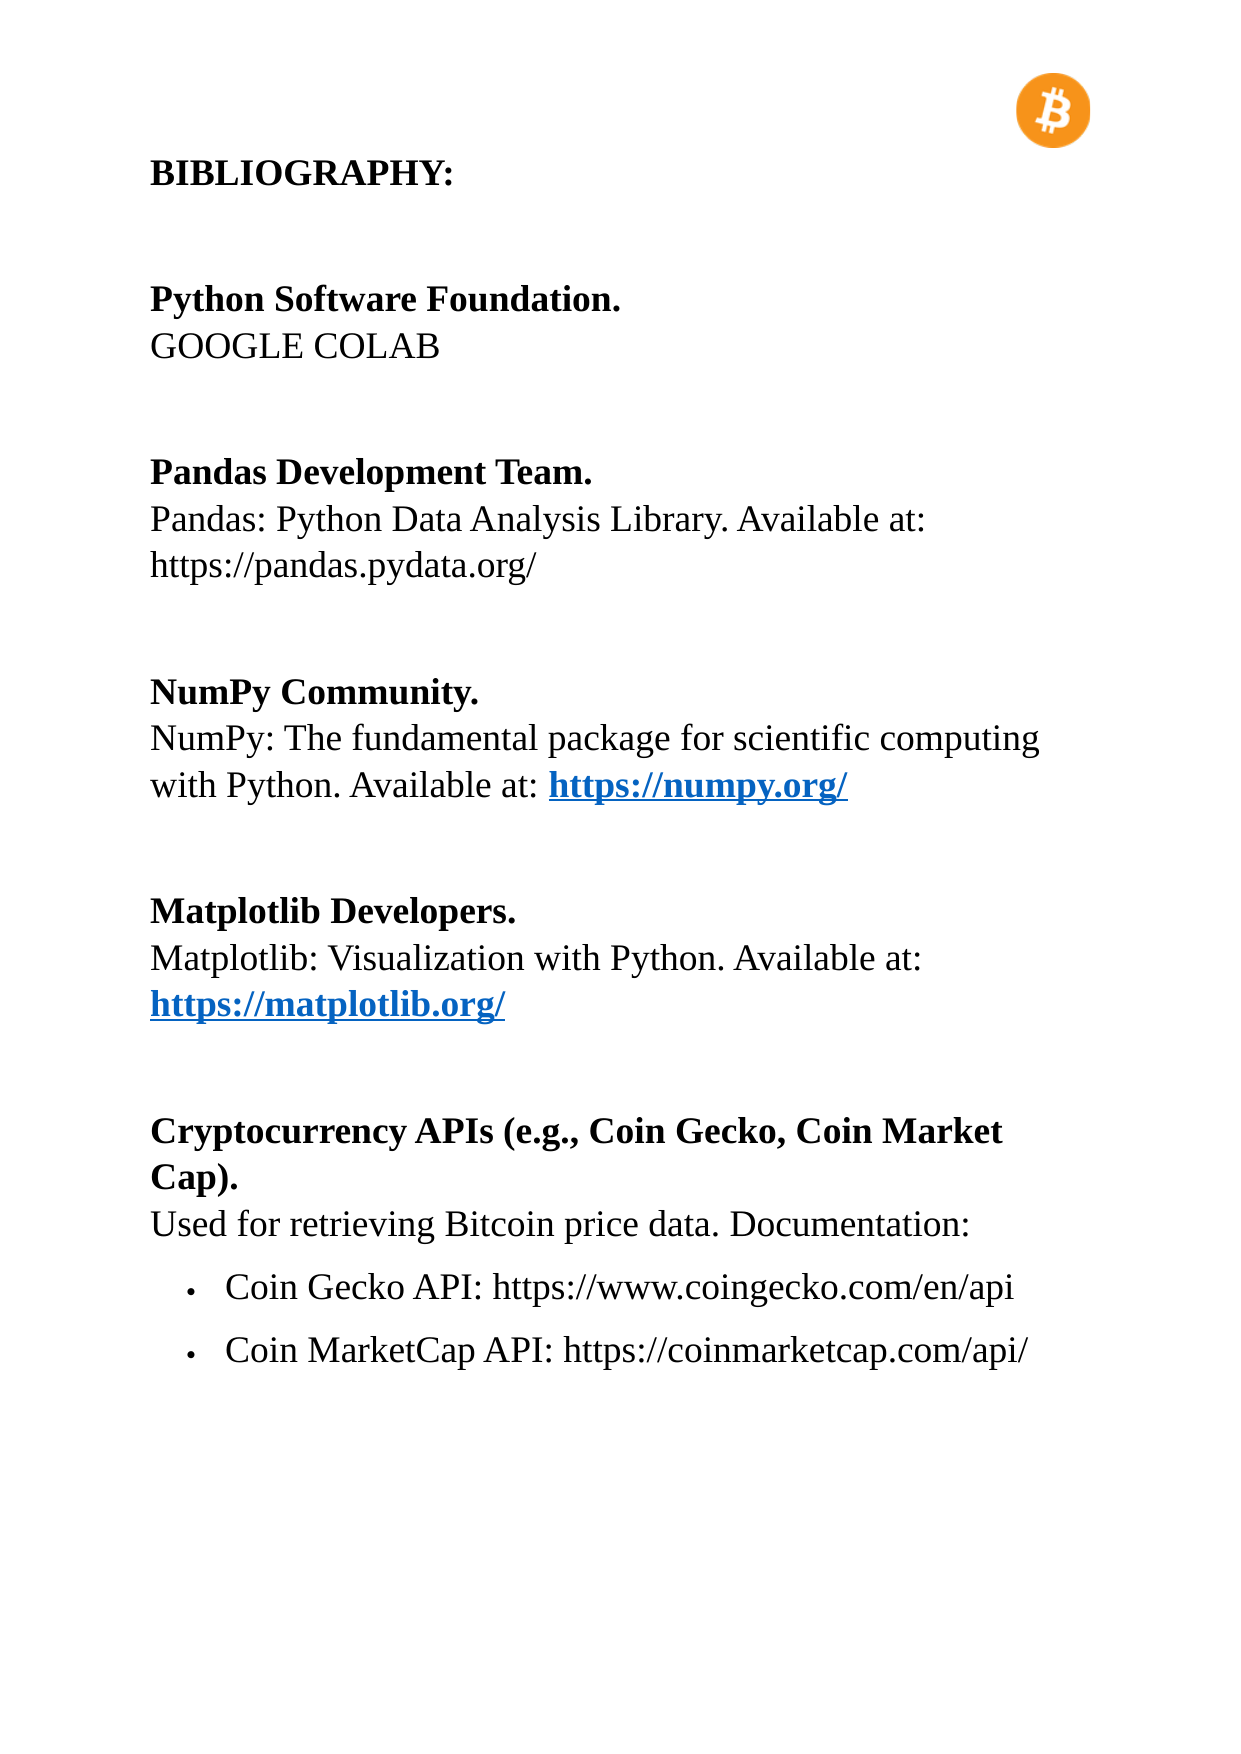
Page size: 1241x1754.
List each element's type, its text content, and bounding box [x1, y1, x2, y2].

text Matplotlib Developers. Matplotlib: Visualization with Python. Available at: https://matplotlib.org/ [150, 889, 1090, 1025]
text BIBLIOGRAPHY: [150, 150, 1090, 193]
text NumPy Community. NumPy: The fundamental package for scientific computing with Python. Available at: https://numpy.org/ [150, 669, 1090, 805]
text Python Software Foundation. GOOGLE COLAB [150, 276, 1090, 366]
list Coin MarketCap API: https://coinmarketcap.com/api/ [187, 1328, 1090, 1371]
list Coin Gecko API: https://www.coingecko.com/en/api [187, 1264, 1090, 1308]
text Pandas Development Team. Pandas: Python Data Analysis Library. Available at: https://pandas.pydata.org/ [150, 449, 1090, 586]
picture [1016, 73, 1091, 148]
text Cryptocurrency APIs (e.g., Coin Gecko, Coin Market Cap). Used for retrieving Bitcoin price data. Documentation: [150, 1108, 1090, 1244]
